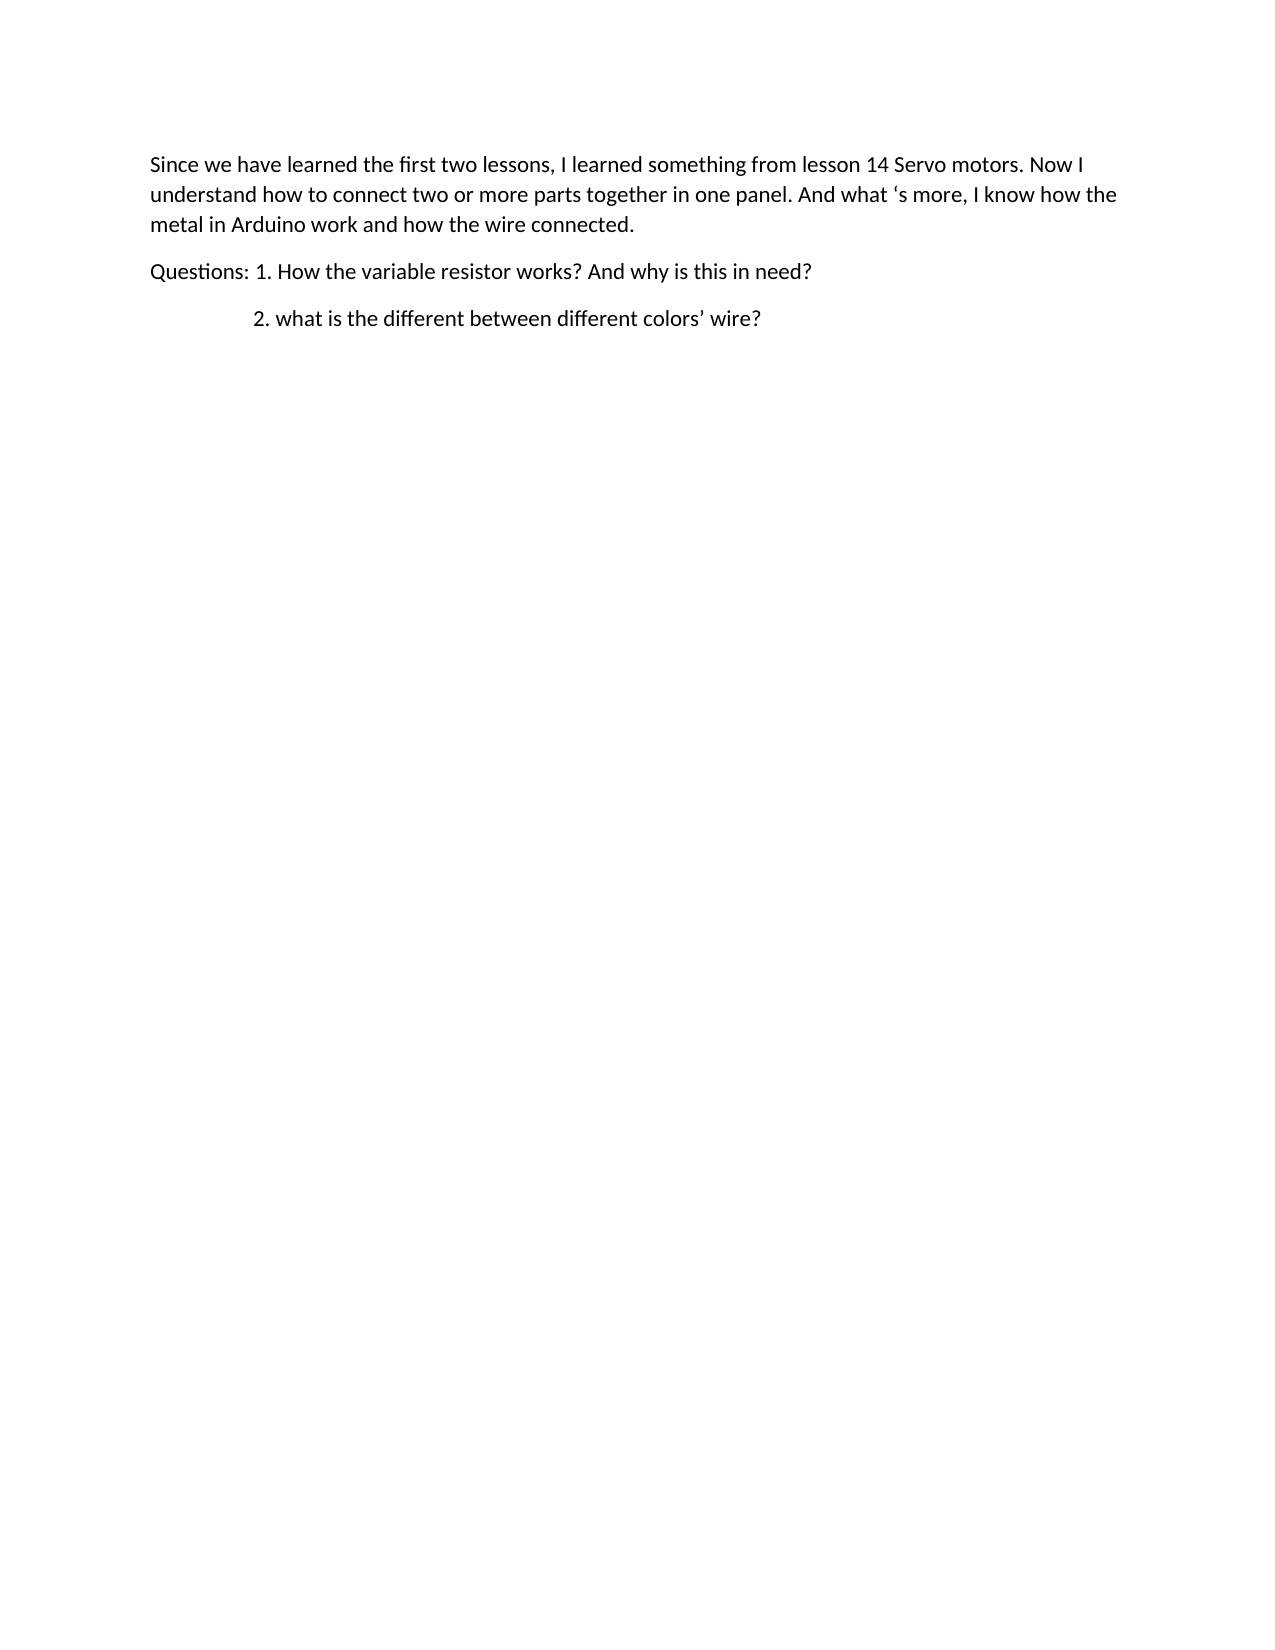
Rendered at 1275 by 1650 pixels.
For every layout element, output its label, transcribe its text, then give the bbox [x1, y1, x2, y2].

text Questions: 1. How the variable resistor works? And why is this in need? [150, 257, 1125, 285]
text Since we have learned the first two lessons, I learned something from lesson 14 Servo motors. Now I understand how to connect two or more parts together in one panel. And what ‘s more, I know how the metal in Arduino work and how the wire connected. [150, 150, 1125, 238]
text 2. what is the different between different colors’ wire? [150, 304, 1125, 332]
